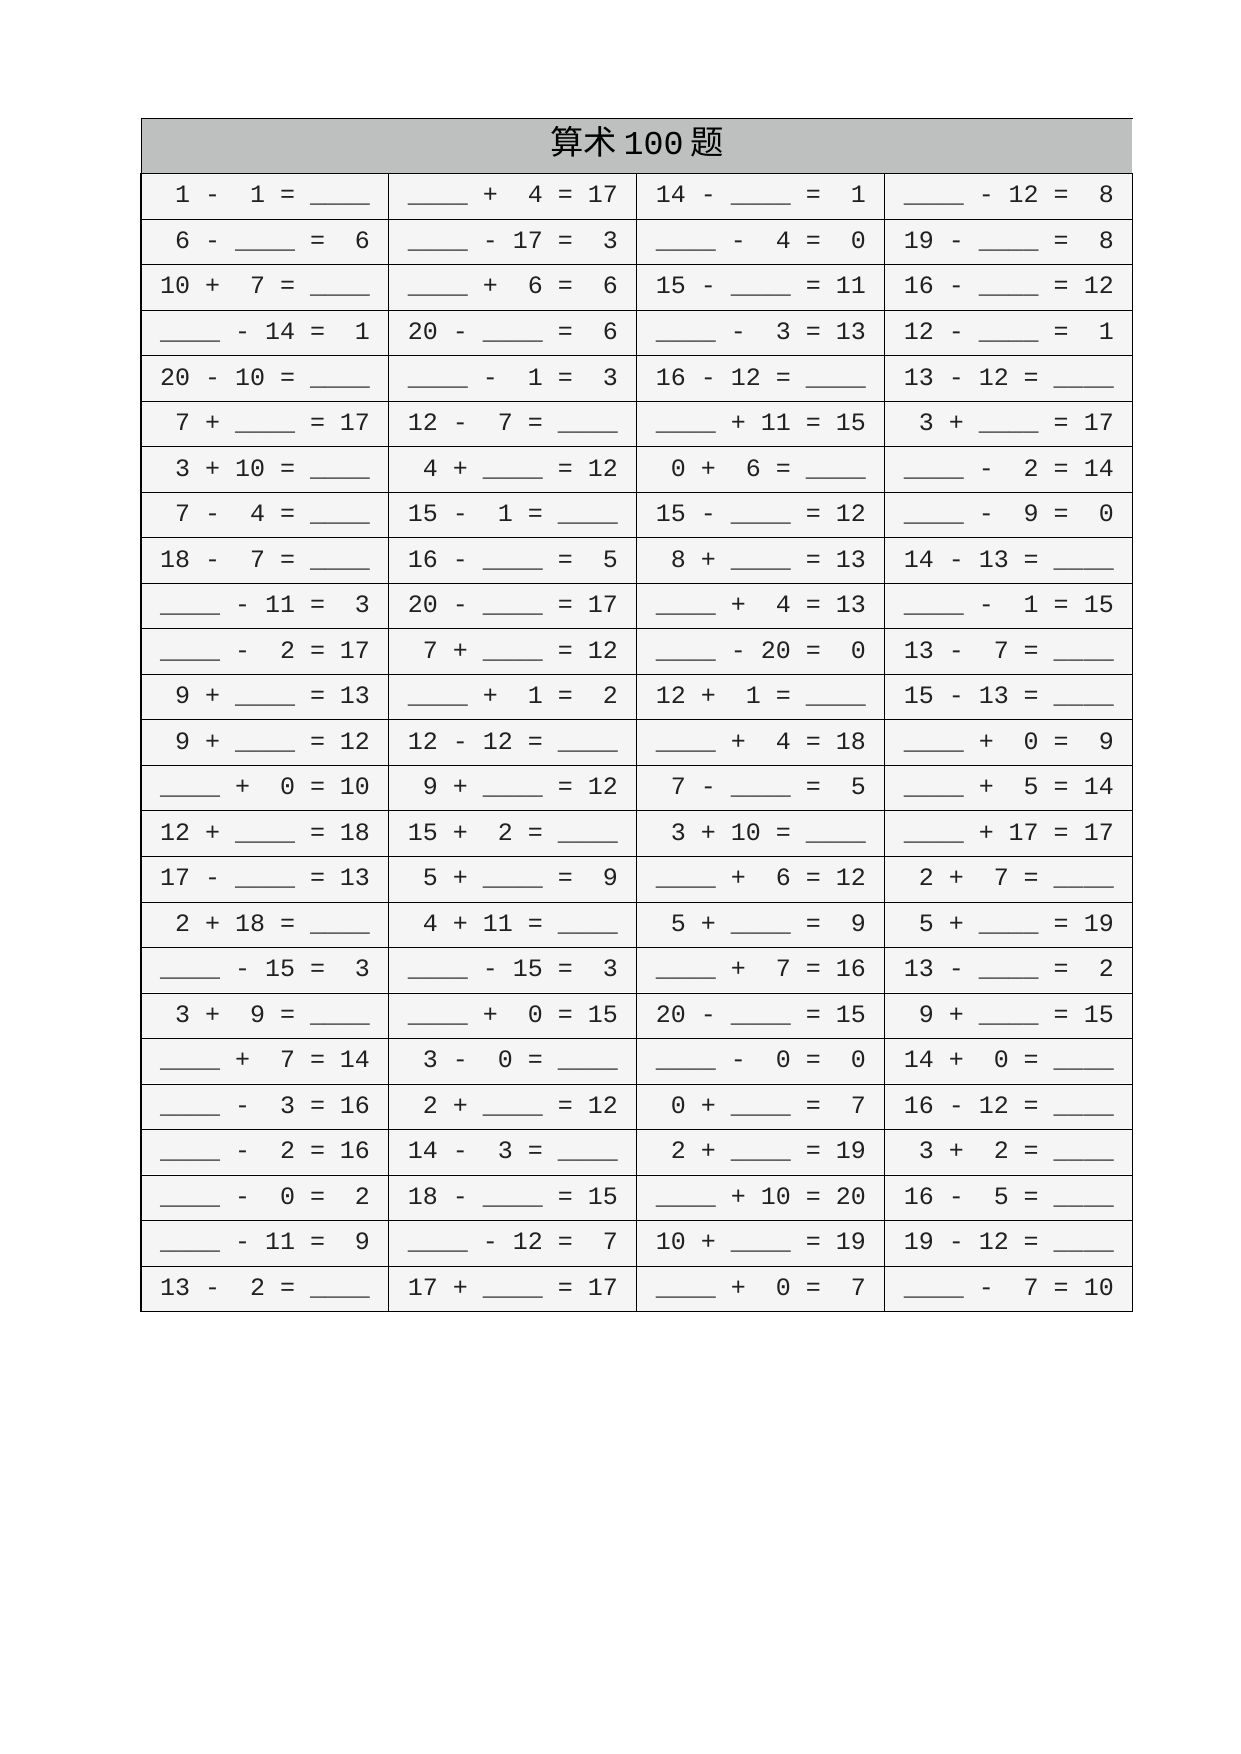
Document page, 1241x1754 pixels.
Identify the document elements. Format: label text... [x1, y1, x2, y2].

table_cell 4 + ____ = 12 [389, 447, 636, 492]
table_cell 3 + ____ = 17 [885, 402, 1132, 446]
table_cell ____ - 17 = 3 [389, 220, 636, 264]
table_cell 18 - 7 = ____ [142, 538, 388, 583]
table_cell 5 + ____ = 19 [885, 903, 1132, 947]
table_cell ____ + 0 = 7 [637, 1267, 884, 1311]
table_cell 15 - ____ = 11 [637, 265, 884, 310]
table_cell ____ - 3 = 13 [637, 311, 884, 355]
table_cell 0 + 6 = ____ [637, 447, 884, 492]
table_cell 12 + ____ = 18 [142, 811, 388, 856]
table_cell 8 + ____ = 13 [637, 538, 884, 583]
table_cell 12 - ____ = 1 [885, 311, 1132, 355]
table_cell 15 - 1 = ____ [389, 493, 636, 537]
table_cell 9 + ____ = 15 [885, 994, 1132, 1038]
table_cell 16 - ____ = 12 [885, 265, 1132, 310]
table_cell 15 - 13 = ____ [885, 675, 1132, 719]
table_cell 3 + 10 = ____ [637, 811, 884, 856]
table_cell 17 - ____ = 13 [142, 857, 388, 901]
table_cell ____ - 0 = 0 [637, 1039, 884, 1083]
table_cell 2 + 18 = ____ [142, 903, 388, 947]
table_cell 5 + ____ = 9 [389, 857, 636, 901]
table_cell 4 + 11 = ____ [389, 903, 636, 947]
table_cell 7 - 4 = ____ [142, 493, 388, 537]
table_cell 2 + 7 = ____ [885, 857, 1132, 901]
table_cell ____ - 9 = 0 [885, 493, 1132, 537]
table_cell 14 - 3 = ____ [389, 1130, 636, 1174]
table_cell 15 + 2 = ____ [389, 811, 636, 856]
table_cell 19 - ____ = 8 [885, 220, 1132, 264]
table_cell ____ + 4 = 18 [637, 720, 884, 765]
table_cell 2 + ____ = 19 [637, 1130, 884, 1174]
table_cell 10 + 7 = ____ [142, 265, 388, 310]
table_cell 20 - 10 = ____ [142, 356, 388, 401]
table_cell ____ + 4 = 13 [637, 584, 884, 628]
table_cell 13 - 7 = ____ [885, 629, 1132, 674]
table_cell ____ + 7 = 14 [142, 1039, 388, 1083]
table_cell ____ - 7 = 10 [885, 1267, 1132, 1311]
table_cell 12 - 12 = ____ [389, 720, 636, 765]
table_cell 15 - ____ = 12 [637, 493, 884, 537]
table_cell ____ - 12 = 7 [389, 1221, 636, 1266]
table_cell 12 + 1 = ____ [637, 675, 884, 719]
table_cell ____ + 7 = 16 [637, 948, 884, 992]
table_cell ____ + 0 = 15 [389, 994, 636, 1038]
table_cell 3 + 10 = ____ [142, 447, 388, 492]
table_cell 14 - 13 = ____ [885, 538, 1132, 583]
table_cell ____ + 1 = 2 [389, 675, 636, 719]
table_cell ____ - 1 = 15 [885, 584, 1132, 628]
table_cell 17 + ____ = 17 [389, 1267, 636, 1311]
table_cell 7 + ____ = 12 [389, 629, 636, 674]
table_cell 5 + ____ = 9 [637, 903, 884, 947]
table_cell ____ - 11 = 9 [142, 1221, 388, 1266]
table_cell ____ - 2 = 16 [142, 1130, 388, 1174]
table_cell ____ - 14 = 1 [142, 311, 388, 355]
table_cell 20 - ____ = 15 [637, 994, 884, 1038]
table_cell 16 - 12 = ____ [637, 356, 884, 401]
table_cell ____ + 11 = 15 [637, 402, 884, 446]
table_cell 3 + 9 = ____ [142, 994, 388, 1038]
table_cell 19 - 12 = ____ [885, 1221, 1132, 1266]
table_cell 16 - 5 = ____ [885, 1176, 1132, 1220]
table_cell 12 - 7 = ____ [389, 402, 636, 446]
table_cell 9 + ____ = 12 [142, 720, 388, 765]
table_cell 2 + ____ = 12 [389, 1085, 636, 1129]
table_cell ____ - 15 = 3 [389, 948, 636, 992]
table_cell 3 - 0 = ____ [389, 1039, 636, 1083]
table_cell 7 - ____ = 5 [637, 766, 884, 810]
table_cell 3 + 2 = ____ [885, 1130, 1132, 1174]
table_cell ____ + 0 = 9 [885, 720, 1132, 765]
table_cell ____ - 4 = 0 [637, 220, 884, 264]
table_cell ____ - 0 = 2 [142, 1176, 388, 1220]
table_cell ____ + 17 = 17 [885, 811, 1132, 856]
table_cell ____ - 2 = 14 [885, 447, 1132, 492]
table_cell ____ - 3 = 16 [142, 1085, 388, 1129]
table_cell 0 + ____ = 7 [637, 1085, 884, 1129]
table_cell 18 - ____ = 15 [389, 1176, 636, 1220]
table_cell ____ + 10 = 20 [637, 1176, 884, 1220]
table_cell ____ + 0 = 10 [142, 766, 388, 810]
table_cell 13 - 12 = ____ [885, 356, 1132, 401]
table_cell ____ + 5 = 14 [885, 766, 1132, 810]
table_cell ____ + 6 = 6 [389, 265, 636, 310]
table_cell ____ + 6 = 12 [637, 857, 884, 901]
table_cell 20 - ____ = 6 [389, 311, 636, 355]
table_cell 16 - ____ = 5 [389, 538, 636, 583]
table_cell 13 - 2 = ____ [142, 1267, 388, 1311]
table_cell 16 - 12 = ____ [885, 1085, 1132, 1129]
table_cell ____ - 2 = 17 [142, 629, 388, 674]
table_cell 14 - ____ = 1 [637, 174, 884, 219]
table_cell 20 - ____ = 17 [389, 584, 636, 628]
table_cell 9 + ____ = 12 [389, 766, 636, 810]
table_cell 9 + ____ = 13 [142, 675, 388, 719]
table_cell ____ + 4 = 17 [389, 174, 636, 219]
table_cell 10 + ____ = 19 [637, 1221, 884, 1266]
table_cell ____ - 11 = 3 [142, 584, 388, 628]
table_cell 1 - 1 = ____ [142, 174, 388, 219]
table_cell ____ - 20 = 0 [637, 629, 884, 674]
table_cell ____ - 1 = 3 [389, 356, 636, 401]
table_cell 14 + 0 = ____ [885, 1039, 1132, 1083]
table_cell 13 - ____ = 2 [885, 948, 1132, 992]
table_cell ____ - 15 = 3 [142, 948, 388, 992]
table_cell 7 + ____ = 17 [142, 402, 388, 446]
table_cell 6 - ____ = 6 [142, 220, 388, 264]
table_cell ____ - 12 = 8 [885, 174, 1132, 219]
table_header 算术100题 [142, 119, 1132, 173]
